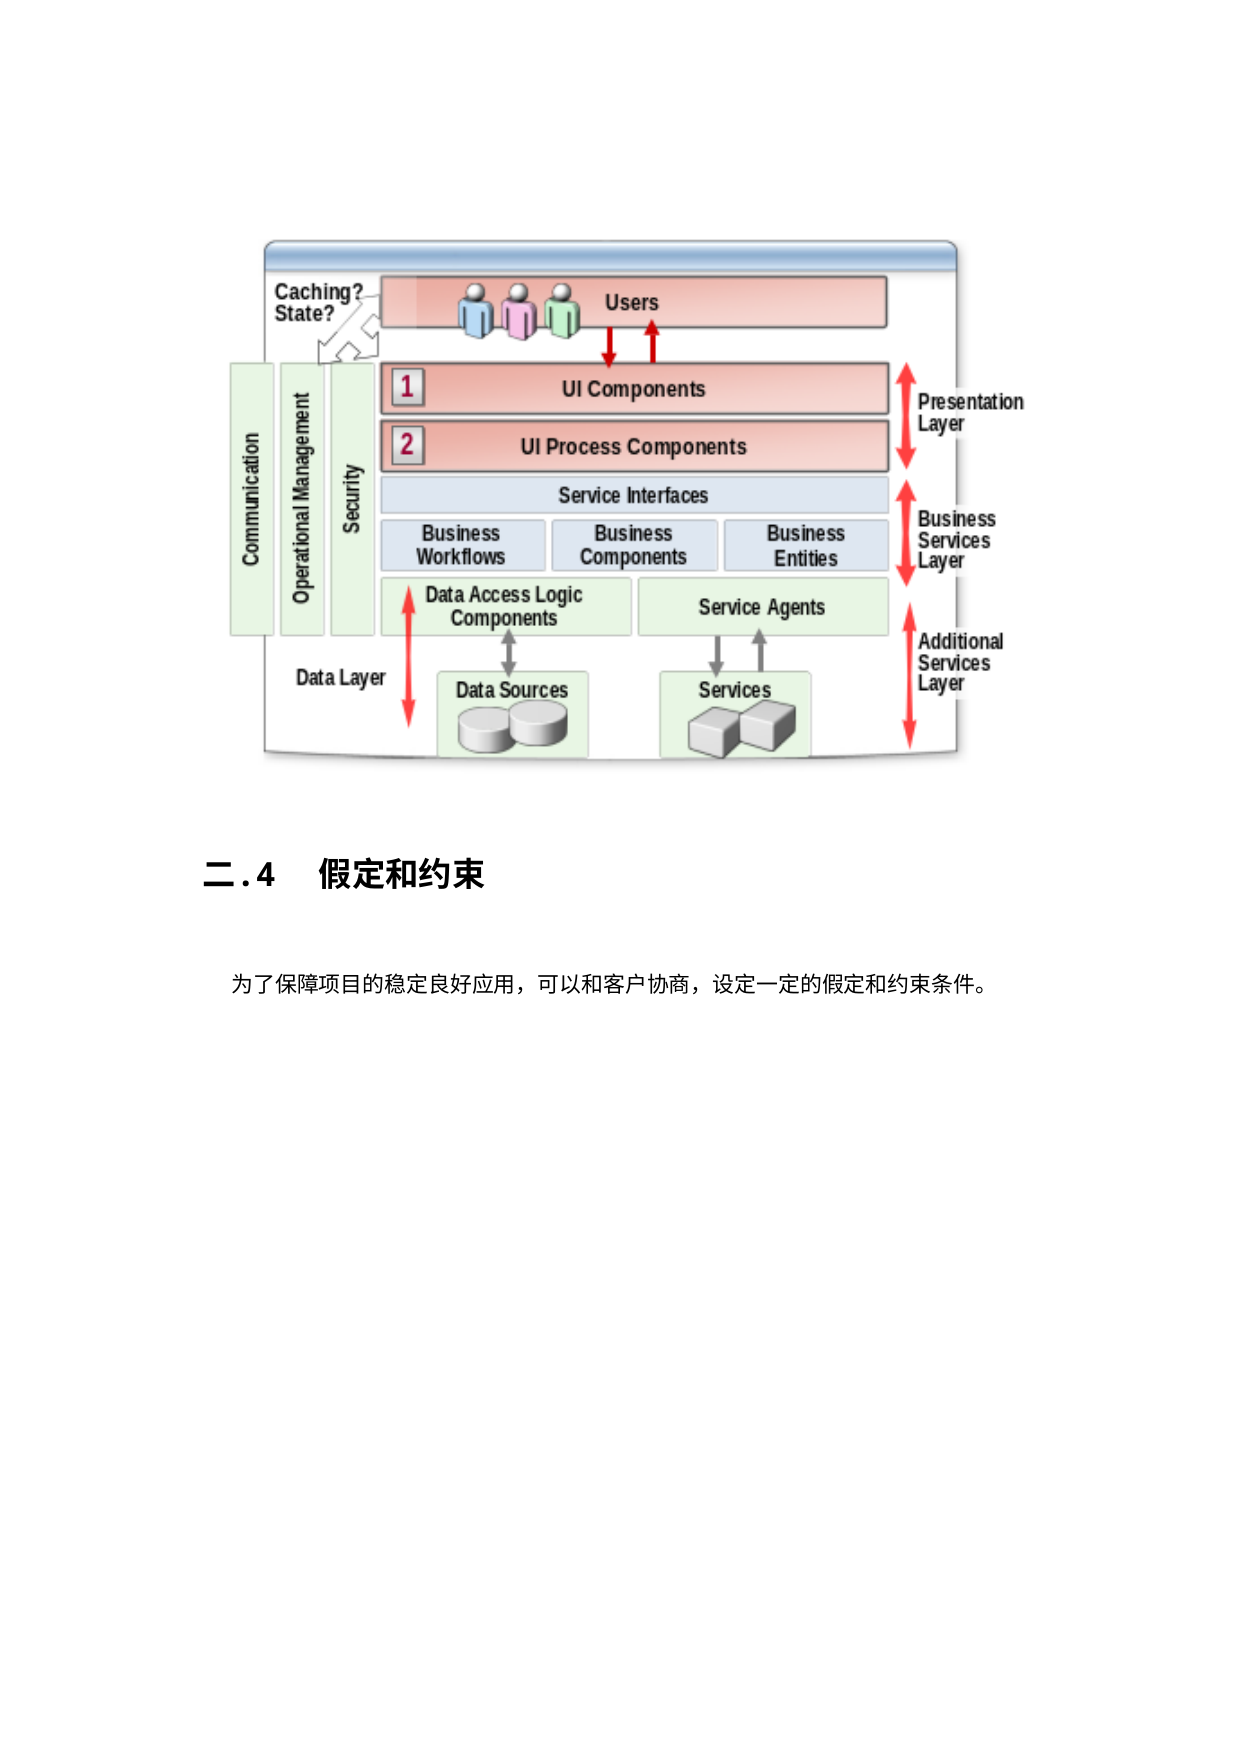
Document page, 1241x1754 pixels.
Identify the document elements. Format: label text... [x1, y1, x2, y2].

text 为了保障项目的稳定良好应用，可以和客户协商，设定一定的假定和约束条件。 [187, 966, 1053, 999]
subtitle 假定和约束 [202, 839, 1053, 904]
